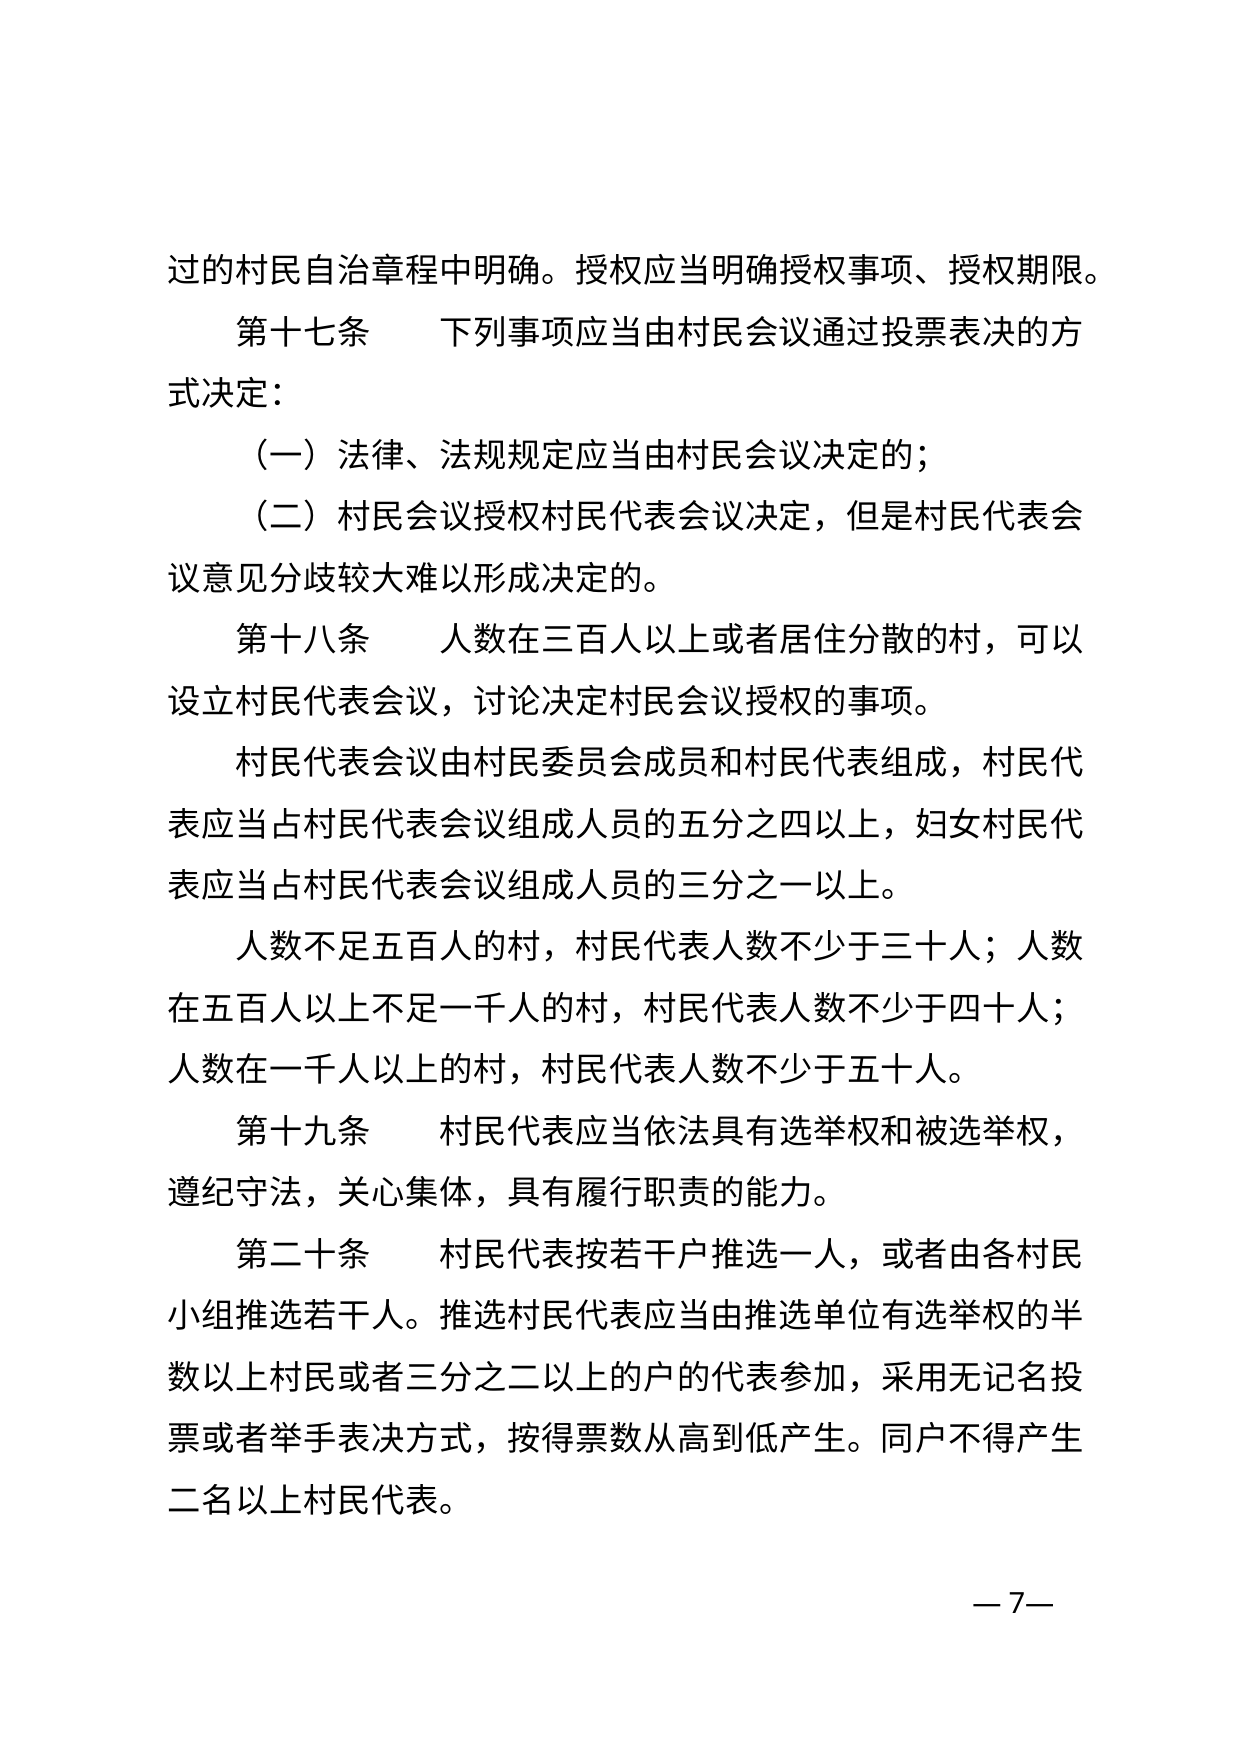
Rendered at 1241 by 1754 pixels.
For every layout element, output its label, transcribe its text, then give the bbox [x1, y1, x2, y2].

text 第十八条 人数在三百人以上或者居住分散的村，可以设立村民代表会议，讨论决定村民会议授权的事项。 [168, 606, 1084, 729]
text 村民代表会议由村民委员会成员和村民代表组成，村民代表应当占村民代表会议组成人员的五分之四以上，妇女村民代表应当占村民代表会议组成人员的三分之一以上。 [168, 729, 1084, 914]
text 第十九条 村民代表应当依法具有选举权和被选举权，遵纪守法，关心集体，具有履行职责的能力。 [168, 1098, 1084, 1221]
text 人数不足五百人的村，村民代表人数不少于三十人；人数在五百人以上不足一千人的村，村民代表人数不少于四十人；人数在一千人以上的村，村民代表人数不少于五十人。 [168, 914, 1084, 1098]
text 第二十条 村民代表按若干户推选一人，或者由各村民小组推选若干人。推选村民代表应当由推选单位有选举权的半数以上村民或者三分之二以上的户的代表参加，采用无记名投票或者举手表决方式，按得票数从高到低产生。同户不得产生二名以上村民代表。 [168, 1221, 1084, 1528]
text （一）法律、法规规定应当由村民会议决定的； [168, 422, 1084, 483]
text （二）村民会议授权村民代表会议决定，但是村民代表会议意见分歧较大难以形成决定的。 [168, 483, 1084, 606]
text 第十七条 下列事项应当由村民会议通过投票表决的方式决定： [168, 299, 1084, 422]
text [168, 238, 1084, 299]
